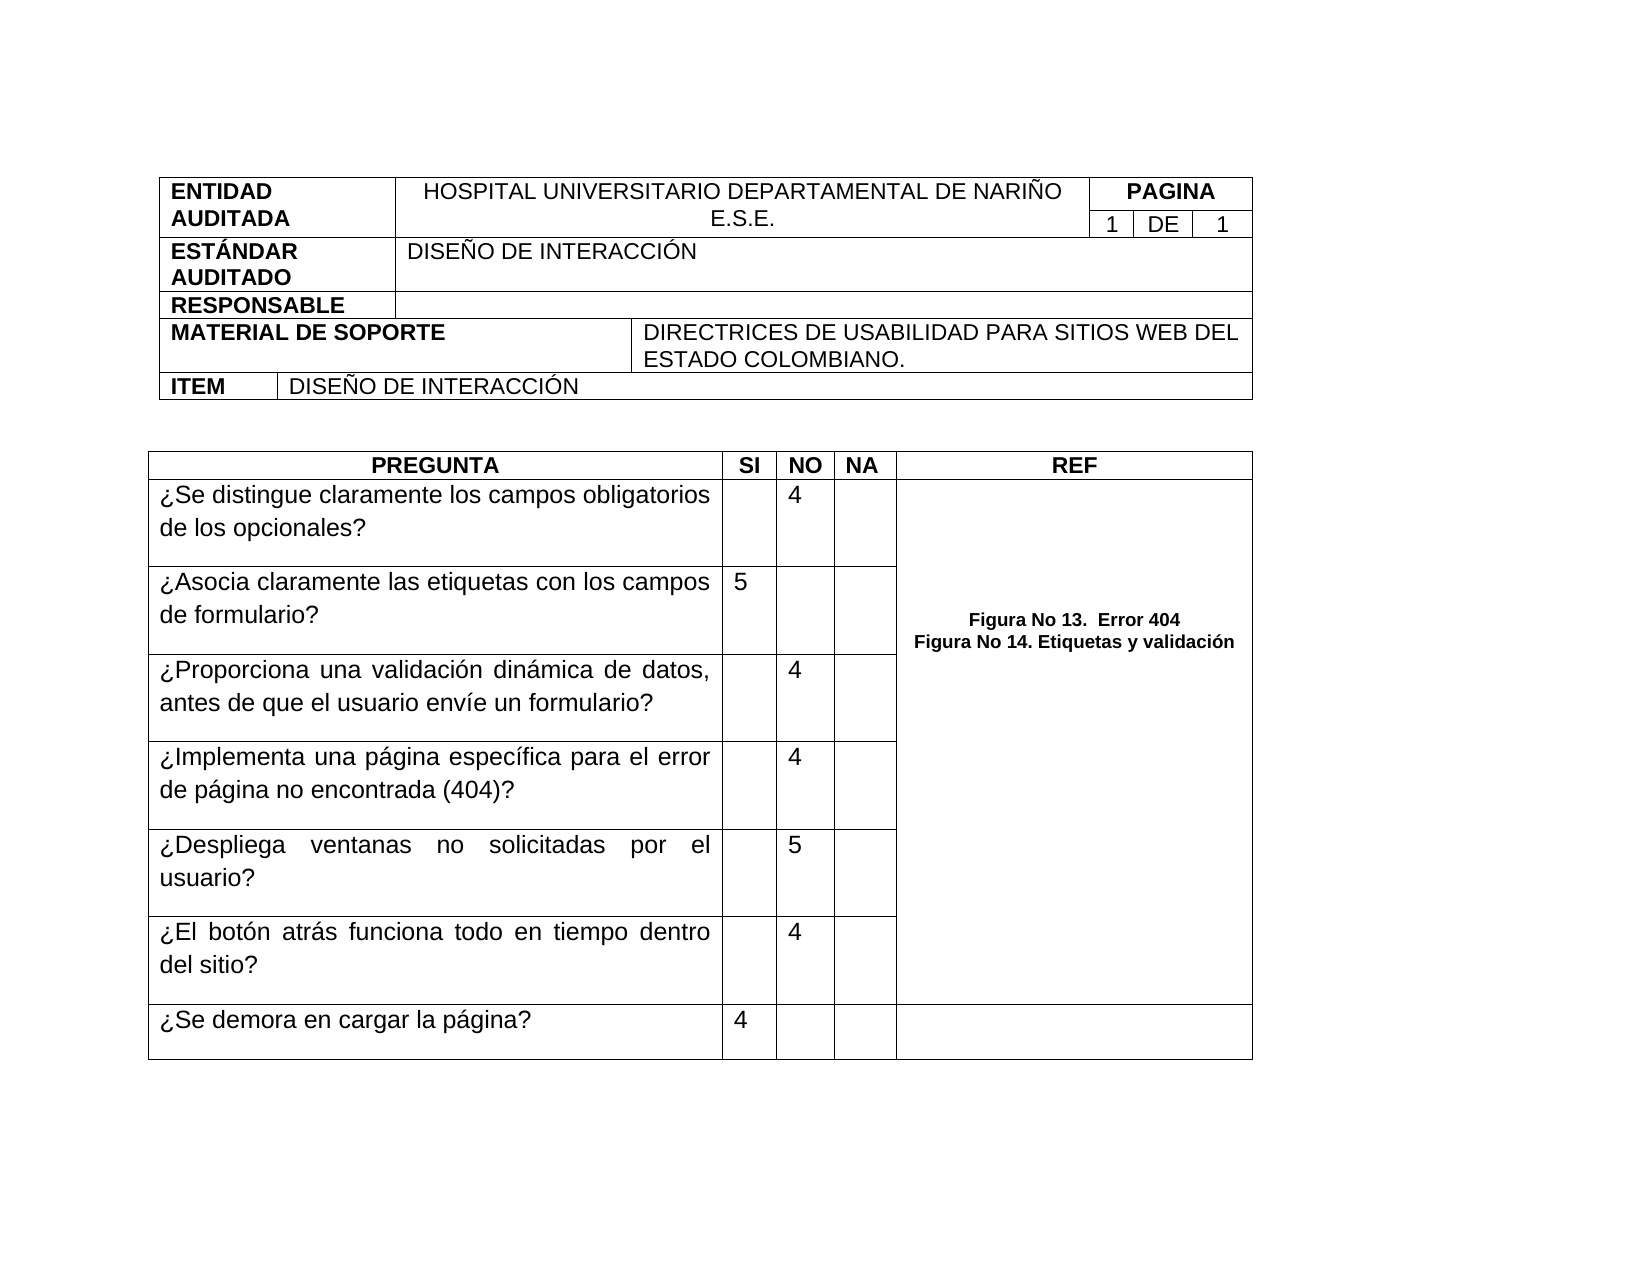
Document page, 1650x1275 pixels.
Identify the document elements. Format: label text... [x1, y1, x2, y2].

table_header REF [897, 452, 1252, 479]
table_header SI [723, 452, 776, 479]
table_header PAGINA [1090, 178, 1252, 209]
table_cell 4 [777, 655, 834, 741]
table_cell ITEM [160, 373, 277, 399]
table_cell 4 [777, 742, 834, 829]
table_cell [723, 655, 776, 741]
table_cell [835, 742, 896, 829]
table_cell ¿Despliega ventanas no solicitadas por el usuario? [149, 830, 722, 916]
table_cell [723, 917, 776, 1004]
table_cell [777, 1005, 834, 1059]
table_cell [835, 1005, 896, 1059]
table_cell [835, 655, 896, 741]
table_cell 5 [777, 830, 834, 916]
table_cell 5 [723, 567, 776, 654]
table_header HOSPITAL UNIVERSITARIO DEPARTAMENTAL DE NARIÑO E.S.E. [396, 178, 1089, 237]
table_cell 4 [777, 480, 834, 566]
table_cell ¿Asocia claramente las etiquetas con los campos de formulario? [149, 567, 722, 654]
table_cell [777, 567, 834, 654]
table_cell ¿Proporciona una validación dinámica de datos, antes de que el usuario envíe un formulario? [149, 655, 722, 741]
table_cell 4 [723, 1005, 776, 1059]
table_cell [835, 917, 896, 1004]
table_cell DISEÑO DE INTERACCIÓN [396, 238, 1252, 291]
table_cell Figura No 13. Error 404 Figura No 14. Etiquetas y validación [897, 480, 1252, 1004]
table_cell ¿Se distingue claramente los campos obligatorios de los opcionales? [149, 480, 722, 566]
table_cell [396, 292, 1252, 318]
table_cell MATERIAL DE SOPORTE [160, 319, 631, 372]
table_cell DISEÑO DE INTERACCIÓN [278, 373, 1252, 399]
table_cell 1 [1193, 211, 1252, 237]
table_cell ¿Implementa una página específica para el error de página no encontrada (404)? [149, 742, 722, 829]
table_cell DIRECTRICES DE USABILIDAD PARA SITIOS WEB DEL ESTADO COLOMBIANO. [632, 319, 1252, 372]
table_cell [835, 830, 896, 916]
table_cell 4 [777, 917, 834, 1004]
table_header NO [777, 452, 834, 479]
table_cell ¿Se demora en cargar la página? [149, 1005, 722, 1059]
table_cell 1 [1090, 211, 1133, 237]
table_cell [835, 480, 896, 566]
table_cell ESTÁNDAR AUDITADO [160, 238, 395, 291]
table_cell [835, 567, 896, 654]
table_cell DE [1134, 211, 1192, 237]
table_header PREGUNTA [149, 452, 722, 479]
table_cell [723, 742, 776, 829]
table_cell [897, 1005, 1252, 1059]
table_cell [723, 480, 776, 566]
table_cell RESPONSABLE [160, 292, 395, 318]
table_header ENTIDAD AUDITADA [160, 178, 395, 237]
table_header NA [835, 452, 896, 479]
table_cell [723, 830, 776, 916]
table_cell ¿El botón atrás funciona todo en tiempo dentro del sitio? [149, 917, 722, 1004]
